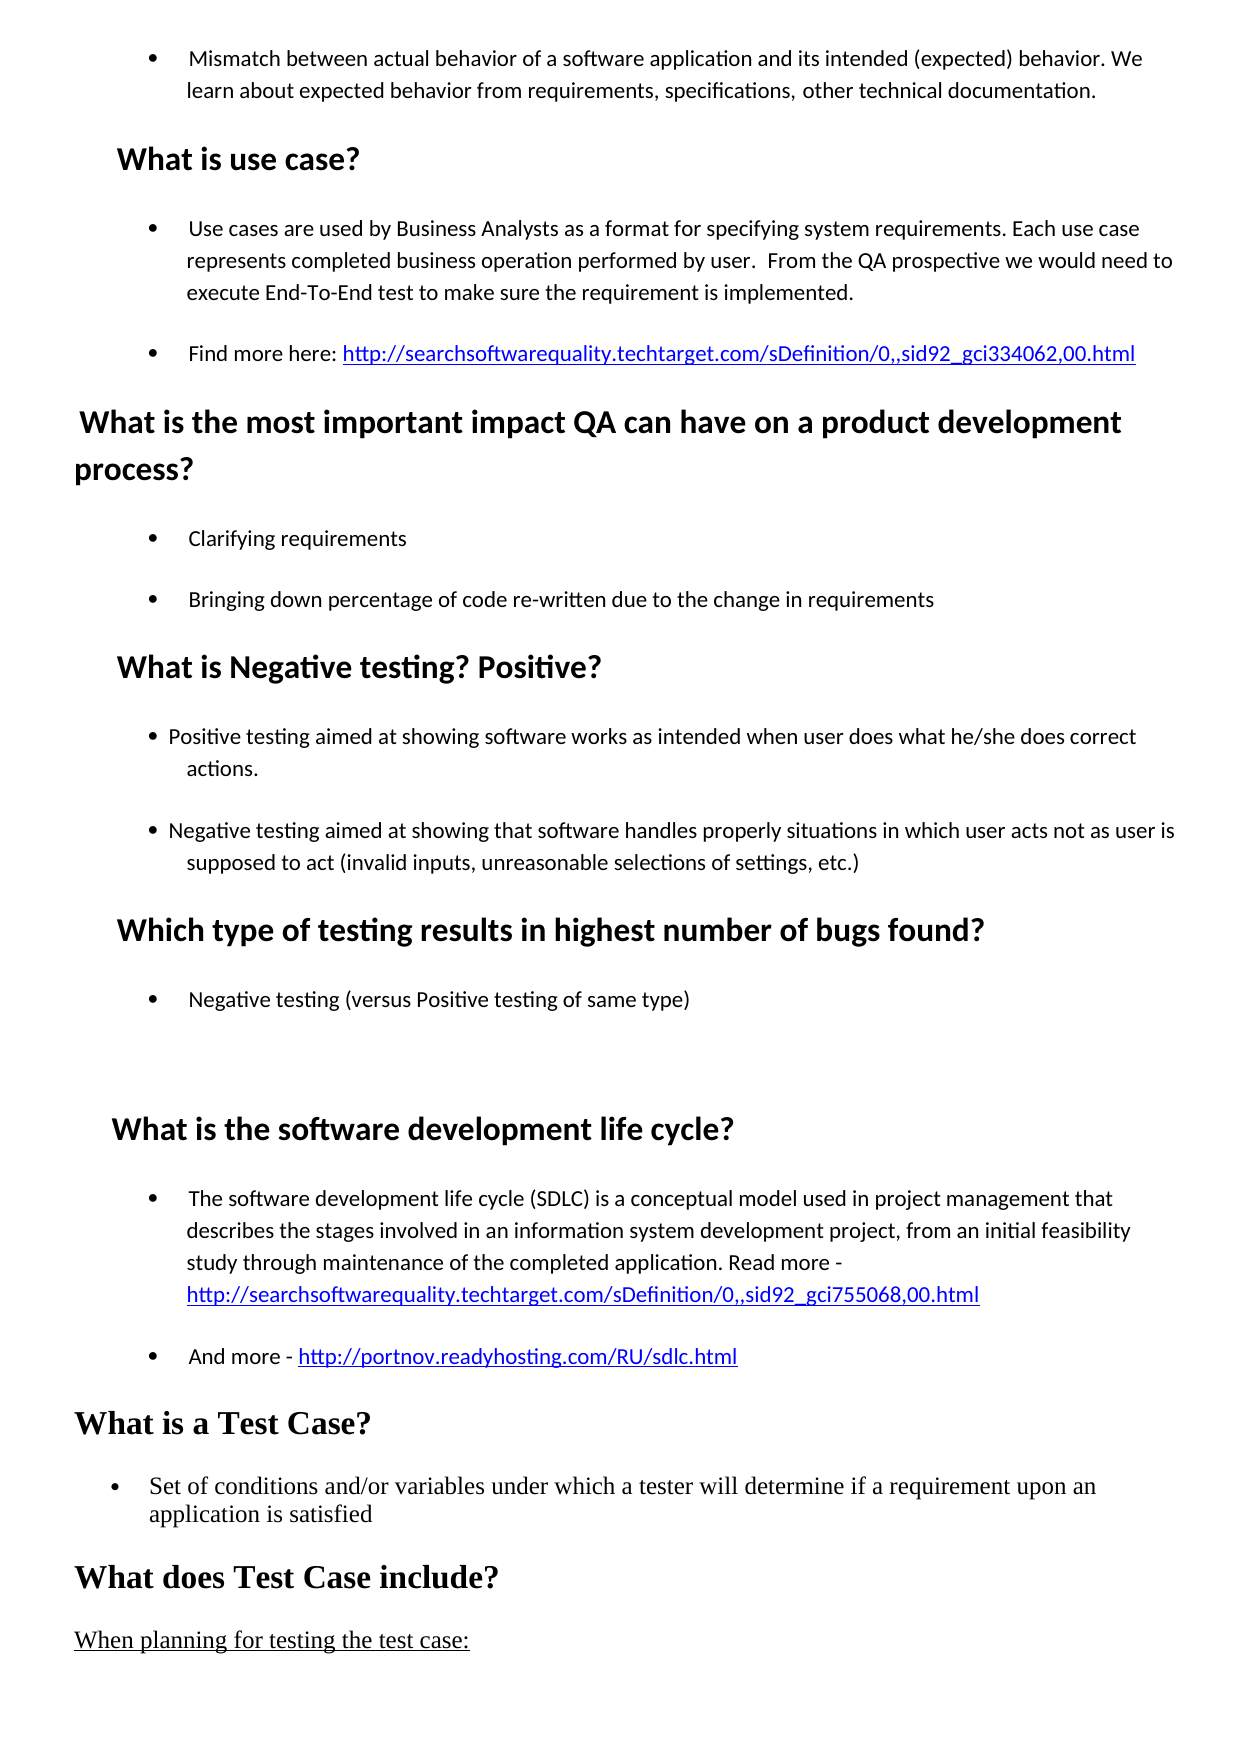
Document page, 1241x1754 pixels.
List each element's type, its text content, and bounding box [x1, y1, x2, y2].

text  And more - http://portnov.readyhosting.com/RU/sdlc.html [149, 1342, 1181, 1370]
text  Use cases are used by Business Analysts as a format for specifying system requirements. Each use case represents completed business operation performed by user. From the QA prospective we would need to execute End-To-End test to make sure the requirement is implemented. [149, 214, 1181, 306]
text  Negative testing (versus Positive testing of same type) [149, 985, 1181, 1013]
text  Negative testing aimed at showing that software handles properly situations in which user acts not as user is supposed to act (invalid inputs, unreasonable selections of settings, etc.) [149, 816, 1181, 876]
text What is Negative testing? Positive? [111, 646, 1181, 687]
text When planning for testing the test case: [74, 1625, 1181, 1654]
text  Bringing down percentage of code re-written due to the change in requirements [149, 585, 1181, 613]
text  Mismatch between actual behavior of a software application and its intended (expected) behavior. We learn about expected behavior from requirements, specifications, other technical documentation. [149, 44, 1181, 104]
text What does Test Case include? [74, 1557, 1181, 1596]
text What is the most important impact QA can have on a product development process? [74, 401, 1181, 488]
text Which type of testing results in highest number of bugs found? [111, 909, 1181, 950]
list Set of conditions and/or variables under which a tester will determine if a requirement upon an application is satisfied [111, 1471, 1181, 1528]
text  The software development life cycle (SDLC) is a conceptual model used in project management that describes the stages involved in an information system development project, from an initial feasibility study through maintenance of the completed application. Read more - http://searchsoftwarequality.techtarget.com/sDefinition/0,,sid92_gci755068,00.html [149, 1184, 1181, 1308]
text What is the software development life cycle? [111, 1108, 1181, 1149]
text What is a Test Case? [74, 1403, 1181, 1442]
text What is use case? [111, 138, 1181, 179]
text  Positive testing aimed at showing software works as intended when user does what he/she does correct actions. [149, 722, 1181, 782]
text  Find more here: http://searchsoftwarequality.techtarget.com/sDefinition/0,,sid92_gci334062,00.html [149, 339, 1181, 368]
text  Clarifying requirements [149, 524, 1181, 552]
